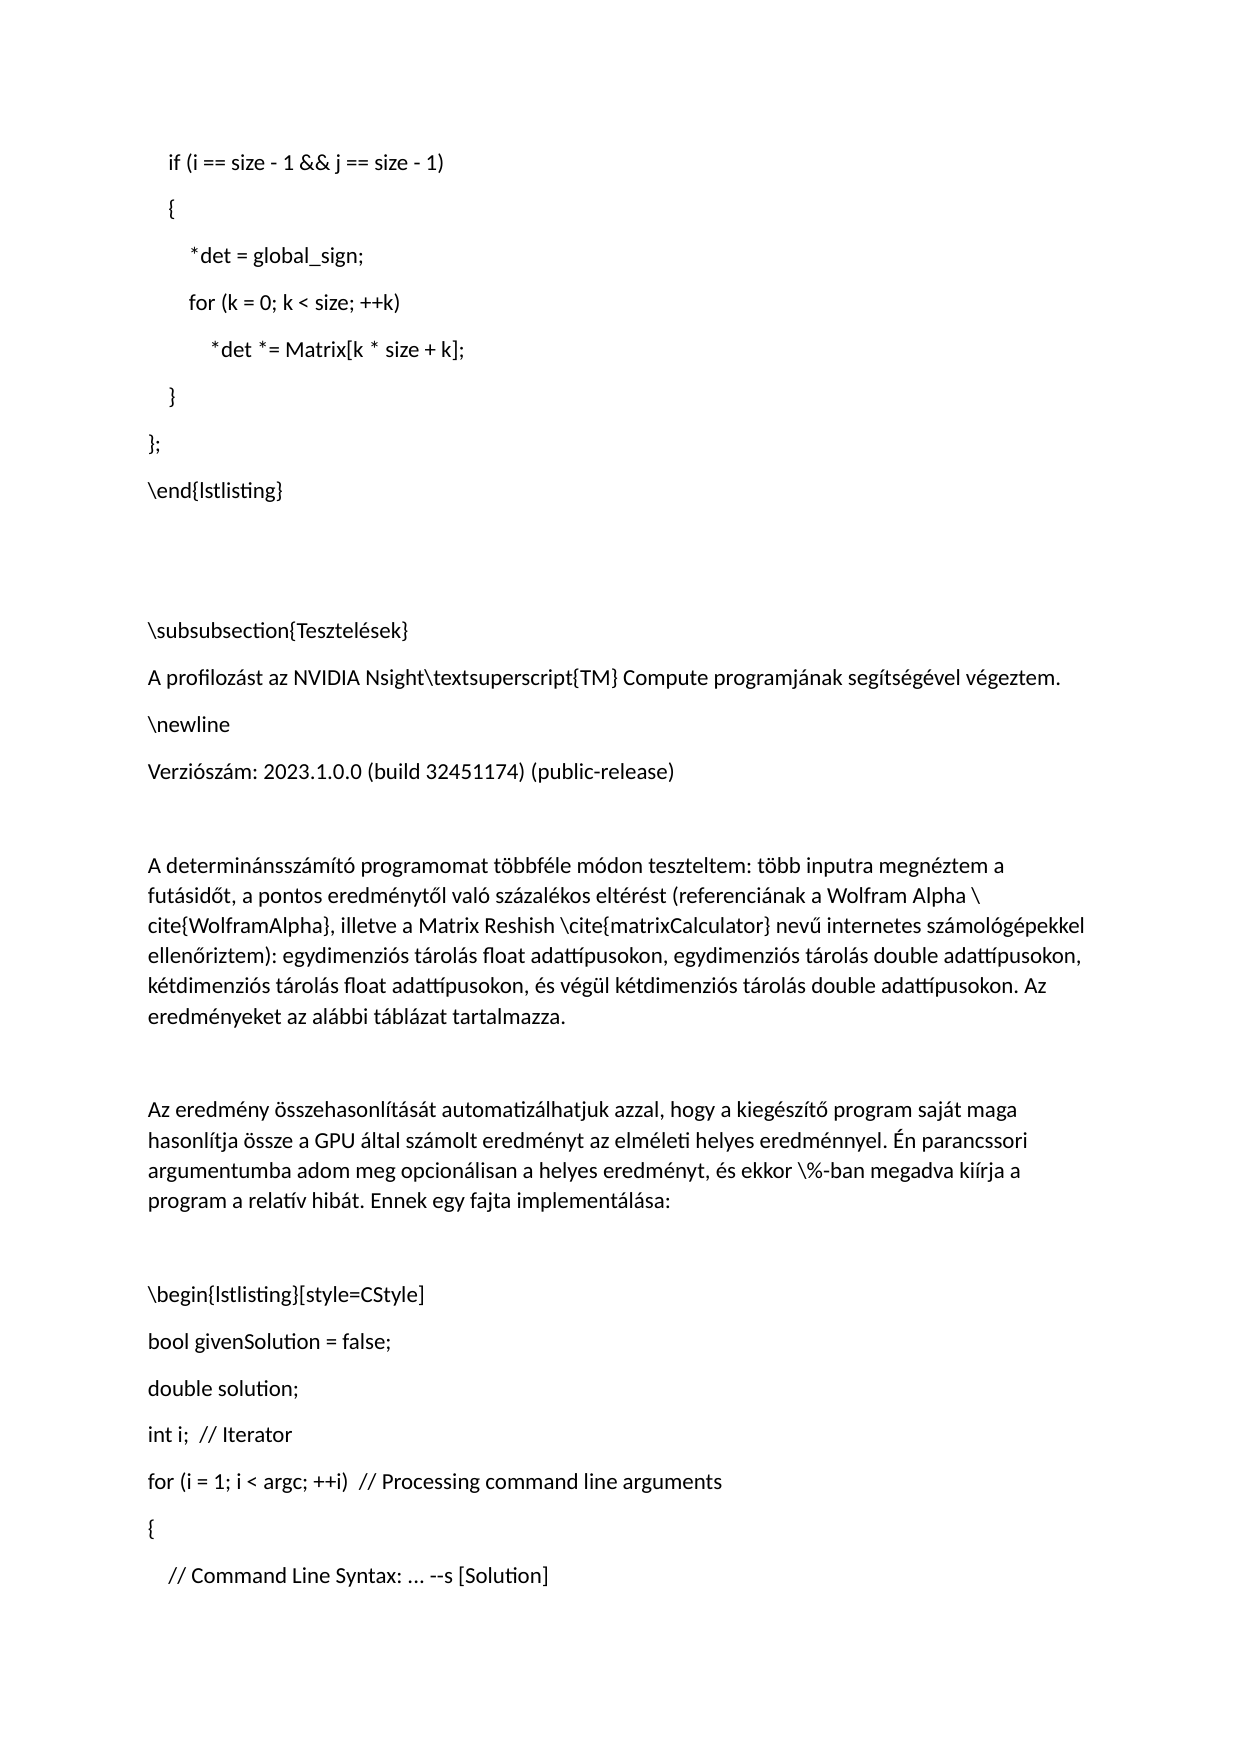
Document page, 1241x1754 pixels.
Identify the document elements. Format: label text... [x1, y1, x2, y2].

text { [148, 1514, 1093, 1542]
text for (k = 0; k < size; ++k) [148, 288, 1093, 316]
text int i; // Iterator [148, 1421, 1093, 1448]
text if (i == size - 1 && j == size - 1) [148, 148, 1093, 176]
text *det = global_sign; [148, 241, 1093, 269]
text bool givenSolution = false; [148, 1327, 1093, 1355]
text Verziószám: 2023.1.0.0 (build 32451174) (public-release) [148, 757, 1093, 785]
text for (i = 1; i < argc; ++i) // Processing command line arguments [148, 1467, 1093, 1495]
text } [148, 382, 1093, 410]
text \begin{lstlisting}[style=CStyle] [148, 1280, 1093, 1308]
text \subsubsection{Tesztelések} [148, 616, 1093, 644]
text { [148, 194, 1093, 222]
text A determinánsszámító programomat többféle módon teszteltem: több inputra megnéztem a futásidőt, a pontos eredménytől való százalékos eltérést (referenciának a Wolfram Alpha \cite{WolframAlpha}, illetve a Matrix Reshish \cite{matrixCalculator} nevű internetes számológépekkel ellenőriztem): egydimenziós tárolás float adattípusokon, egydimenziós tárolás double adattípusokon, kétdimenziós tárolás float adattípusokon, és végül kétdimenziós tárolás double adattípusokon. Az eredményeket az alábbi táblázat tartalmazza. [148, 851, 1093, 1030]
text *det *= Matrix[k * size + k]; [148, 335, 1093, 363]
text // Command Line Syntax: ... --s [Solution] [148, 1561, 1093, 1589]
text \newline [148, 710, 1093, 738]
text double solution; [148, 1374, 1093, 1402]
text }; [148, 429, 1093, 457]
text \end{lstlisting} [148, 476, 1093, 504]
text Az eredmény összehasonlítását automatizálhatjuk azzal, hogy a kiegészítő program saját maga hasonlítja össze a GPU által számolt eredményt az elméleti helyes eredménnyel. Én parancssori argumentumba adom meg opcionálisan a helyes eredményt, és ekkor \%-ban megadva kiírja a program a relatív hibát. Ennek egy fajta implementálása: [148, 1096, 1093, 1214]
text A profilozást az NVIDIA Nsight\textsuperscript{TM} Compute programjának segítségével végeztem. [148, 663, 1093, 691]
